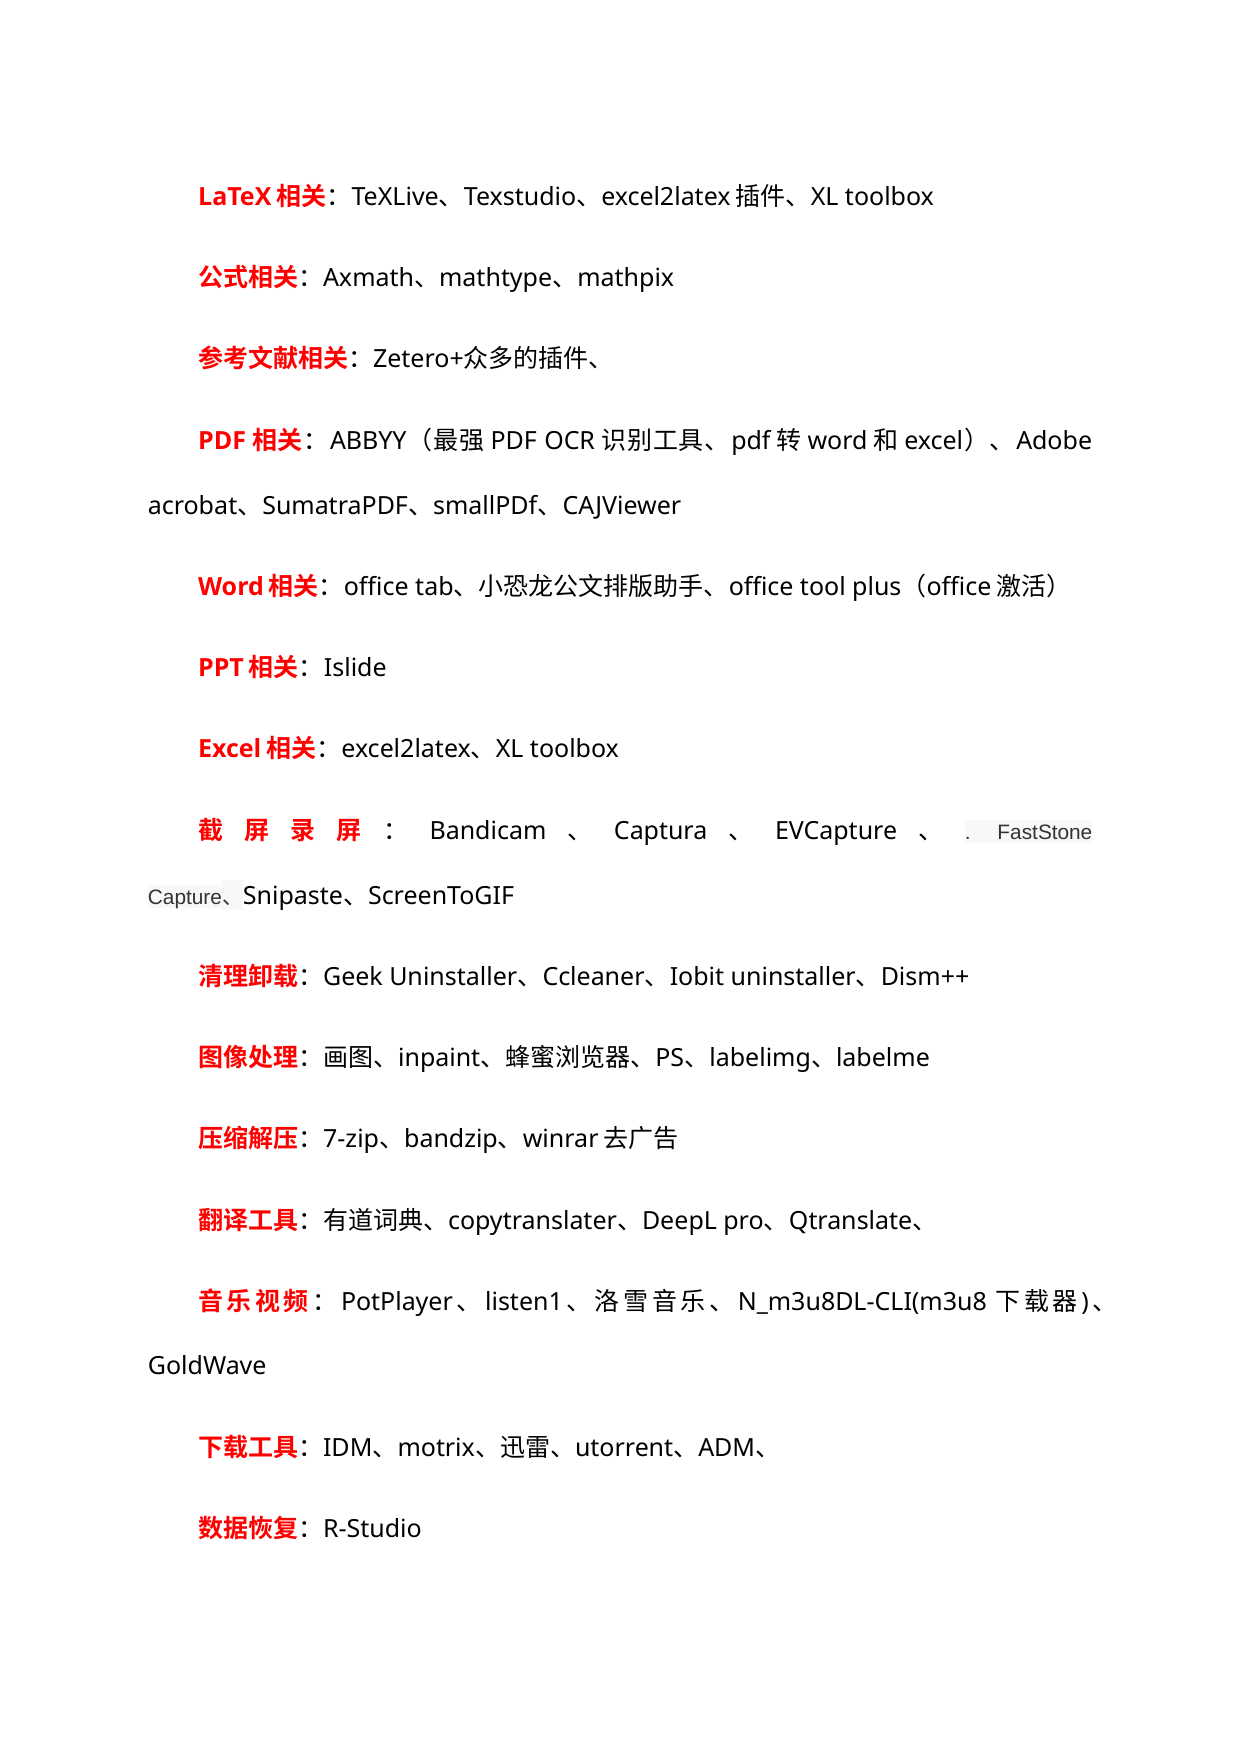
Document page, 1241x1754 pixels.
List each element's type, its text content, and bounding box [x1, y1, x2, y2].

text 音乐视频：PotPlayer、listen1、洛雪音乐、N_m3u8DL-CLI(m3u8下载器)、GoldWave [148, 1267, 1092, 1397]
text 翻译工具：有道词典、copytranslater、DeepL pro、Qtranslate、 [148, 1186, 1092, 1251]
text Word相关：office tab、小恐龙公文排版助手、office tool plus（office激活） [148, 552, 1092, 617]
text PPT相关：Islide [148, 633, 1092, 698]
text 截屏录屏：Bandicam、Captura、EVCapture、. FastStone Capture、Snipaste、ScreenToGIF [148, 796, 1092, 926]
text 参考文献相关：Zetero+众多的插件、 [148, 324, 1092, 389]
text 图像处理：画图、inpaint、蜂蜜浏览器、PS、labelimg、labelme [148, 1023, 1092, 1088]
text 压缩解压：7-zip、bandzip、winrar去广告 [148, 1104, 1092, 1169]
text 数据恢复：R-Studio [148, 1494, 1092, 1559]
text Excel相关：excel2latex、XL toolbox [148, 714, 1092, 779]
text LaTeX相关：TeXLive、Texstudio、excel2latex插件、XL toolbox [148, 162, 1092, 227]
text 清理卸载：Geek Uninstaller、Ccleaner、Iobit uninstaller、Dism++ [148, 942, 1092, 1007]
text PDF相关：ABBYY（最强PDF OCR识别工具、pdf转word和excel）、Adobe acrobat、SumatraPDF、smallPDf、CAJViewer [148, 406, 1092, 536]
text 下载工具：IDM、motrix、迅雷、utorrent、ADM、 [148, 1413, 1092, 1478]
text 公式相关：Axmath、mathtype、mathpix [148, 243, 1092, 308]
